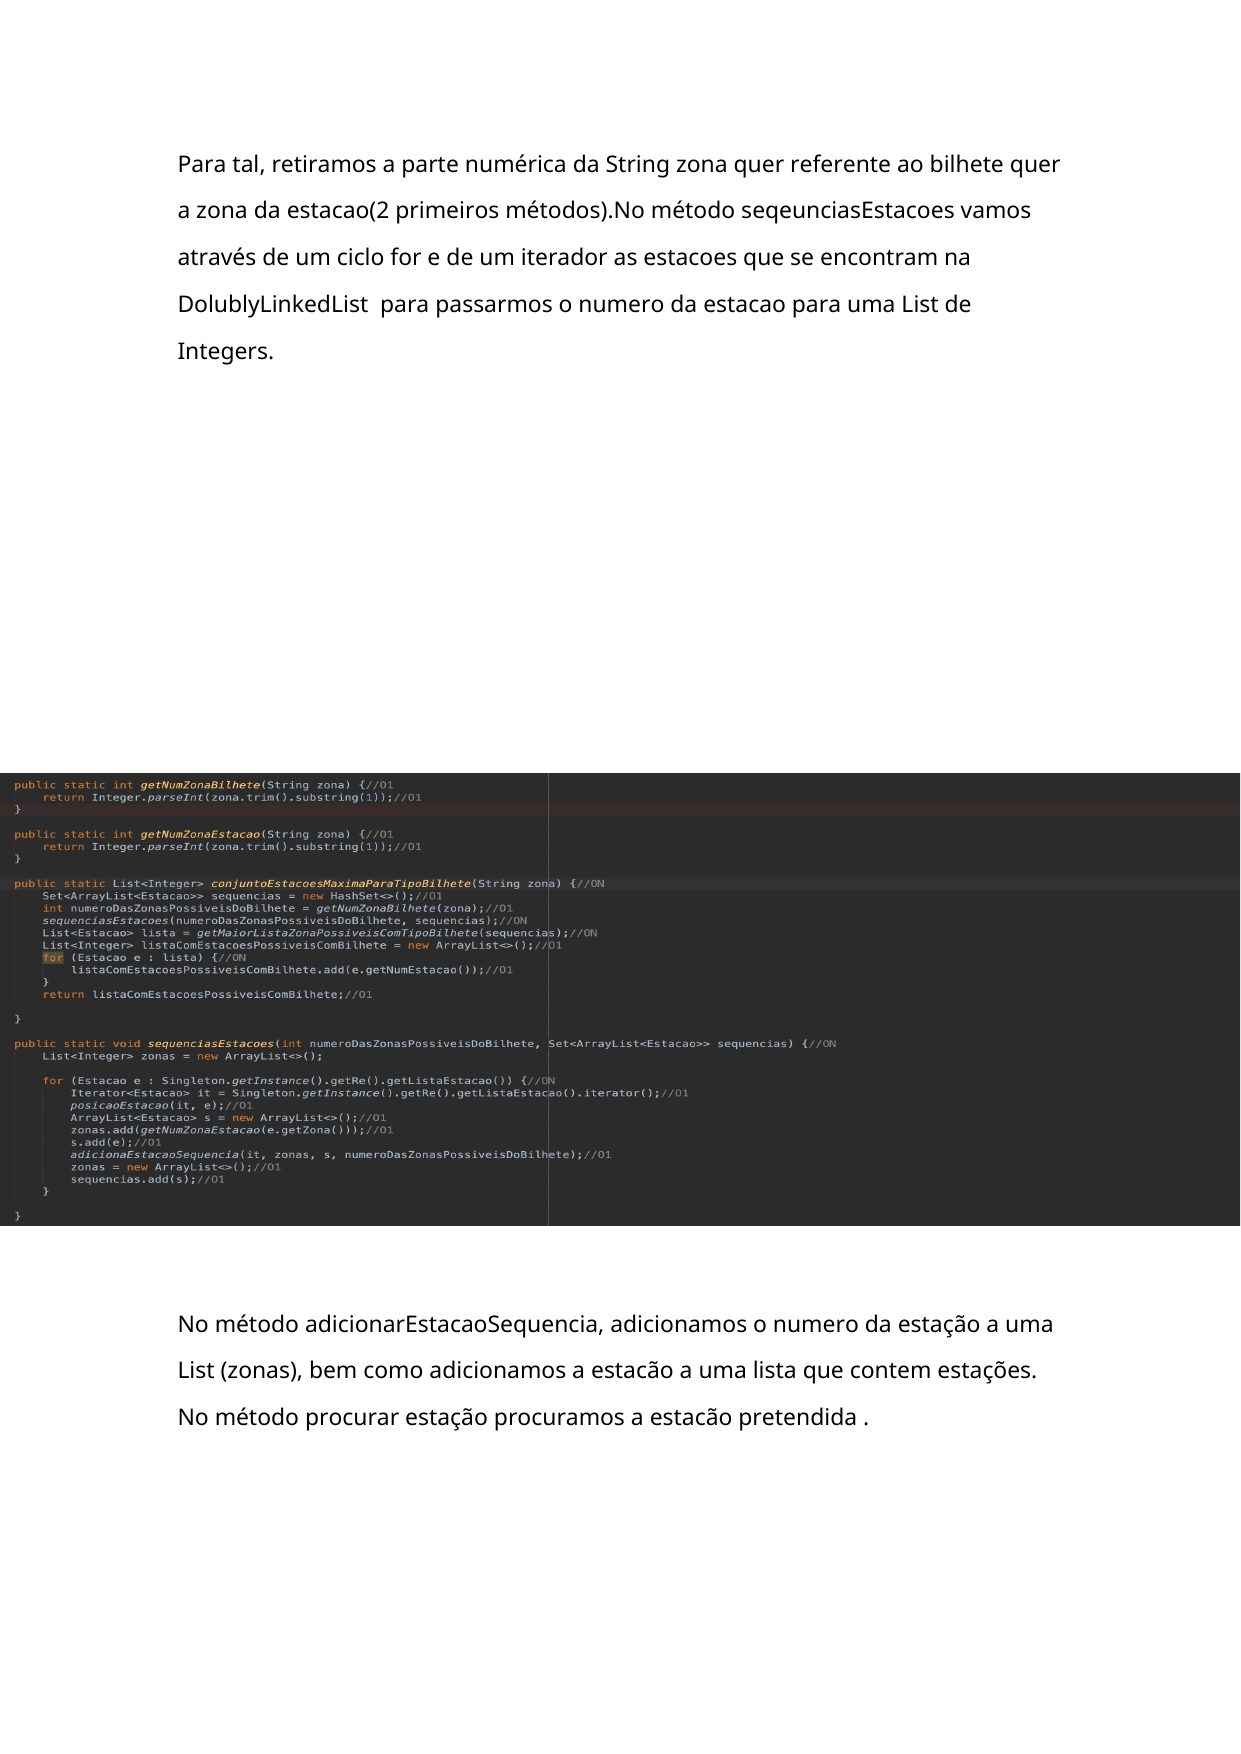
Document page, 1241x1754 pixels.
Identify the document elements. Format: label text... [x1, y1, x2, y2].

text Para tal, retiramos a parte numérica da String zona quer referente ao bilhete quer a zona da estacao(2 primeiros métodos).No método seqeunciasEstacoes vamos através de um ciclo for e de um iterador as estacoes que se encontram na DolublyLinkedList para passarmos o numero da estacao para uma List de Integers. [177, 148, 1063, 366]
picture [0, 773, 1241, 1226]
text No método adicionarEstacaoSequencia, adicionamos o numero da estação a uma List (zonas), bem como adicionamos a estacão a uma lista que contem estações. No método procurar estação procuramos a estacão pretendida . [177, 1308, 1063, 1433]
